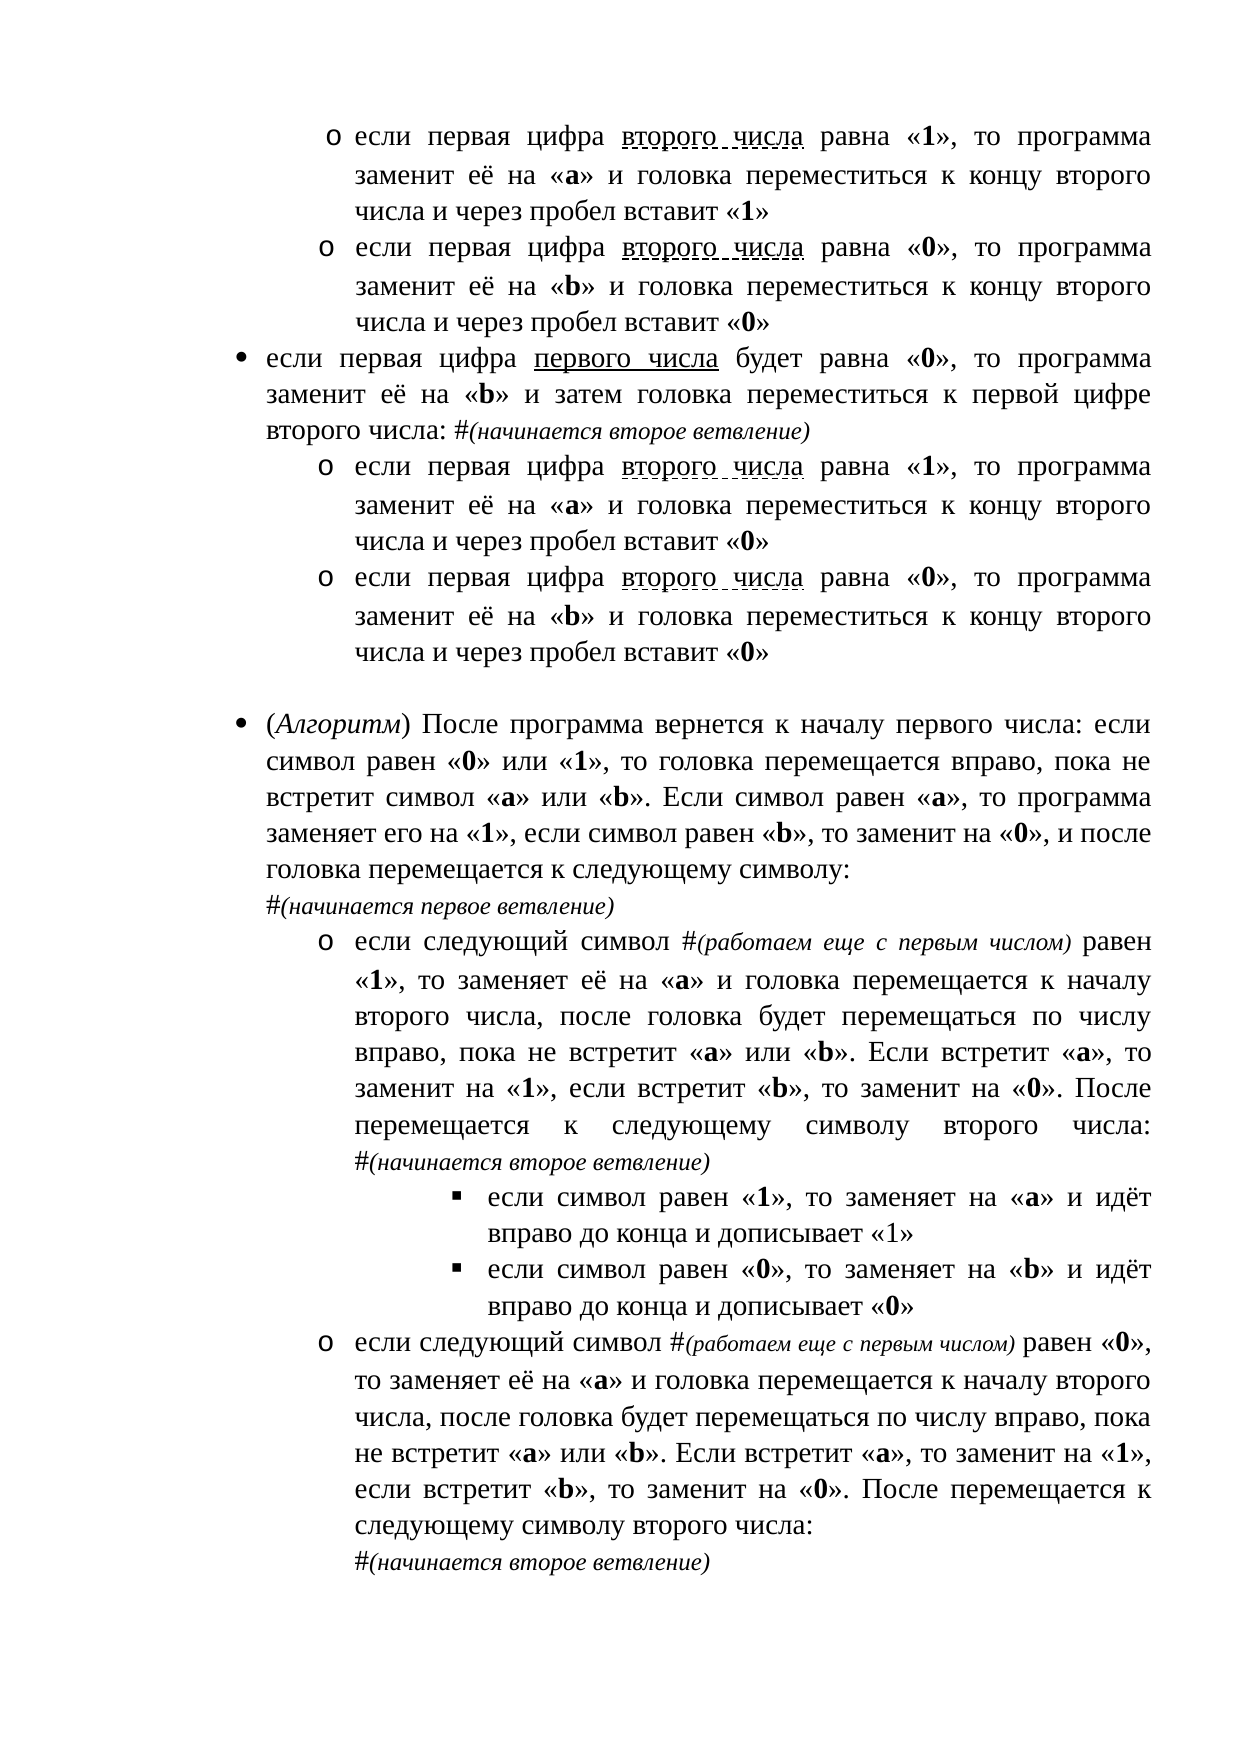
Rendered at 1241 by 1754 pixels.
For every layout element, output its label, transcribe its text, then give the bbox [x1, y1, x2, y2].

list если символ равен «1», то заменяет на «а» и идёт вправо до конца и дописывает «1» [450, 1179, 1152, 1249]
list если первая цифра второго числа равна «1», то программа заменит её на «а» и головка переместиться к концу второго числа и через пробел вставит «0» [317, 448, 1152, 557]
list (Алгоритм) После программа вернется к началу первого числа: если символ равен «0» или «1», то головка перемещается вправо, пока не встретит символ «а» или «b». Если символ равен «а», то программа заменяет его на «1», если символ равен «b», то заменит на «0», и после головка перемещается к следующему символу: [236, 707, 1152, 885]
list #(начинается первое ветвление) [266, 887, 1152, 921]
list если первая цифра второго числа равна «0», то программа заменит её на «b» и головка переместиться к концу второго числа и через пробел вставит «0» [318, 229, 1152, 337]
list если первая цифра второго числа равна «0», то программа заменит её на «b» и головка переместиться к концу второго числа и через пробел вставит «0» [317, 559, 1152, 668]
list если первая цифра второго числа равна «1», то программа заменит её на «а» и головка переместиться к концу второго числа и через пробел вставит «1» [325, 118, 1152, 226]
list если первая цифра первого числа будет равна «0», то программа заменит её на «b» и затем головка переместиться к первой цифре второго числа: #(начинается второе ветвление) [236, 340, 1152, 446]
list если следующий символ #(работаем еще с первым числом) равен «1», то заменяет её на «а» и головка перемещается к началу второго числа, после головка будет перемещаться по числу вправо, пока не встретит «а» или «b». Если встретит «а», то заменит на «1», если встретит «b», то заменит на «0». После перемещается к следующему символу второго числа: #(начинается второе ветвление) [317, 923, 1152, 1176]
list если символ равен «0», то заменяет на «b» и идёт вправо до конца и дописывает «0» [450, 1251, 1152, 1321]
list #(начинается второе ветвление) [354, 1543, 1152, 1577]
list если следующий символ #(работаем еще с первым числом) равен «0», то заменяет её на «а» и головка перемещается к началу второго числа, после головка будет перемещаться по числу вправо, пока не встретит «а» или «b». Если встретит «а», то заменит на «1», если встретит «b», то заменит на «0». После перемещается к следующему символу второго числа: [317, 1324, 1152, 1541]
